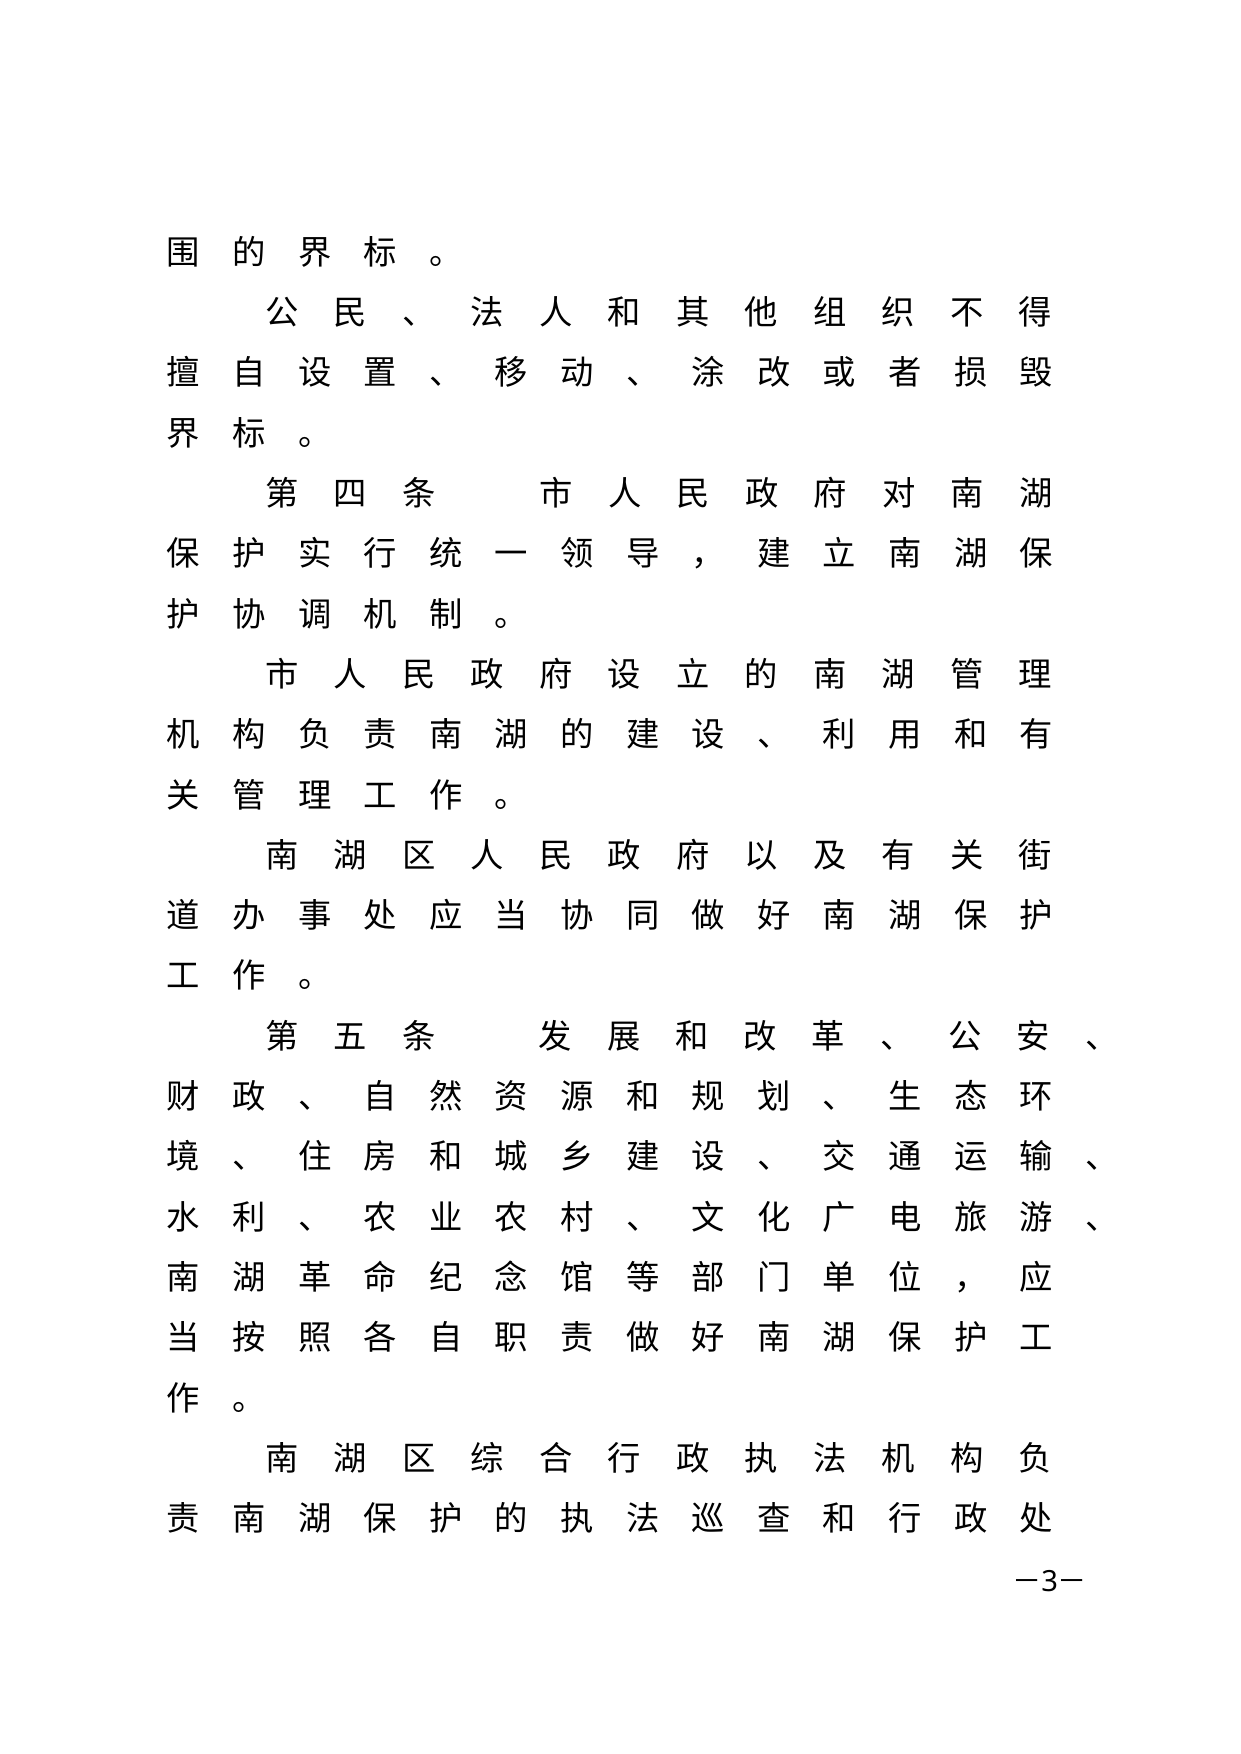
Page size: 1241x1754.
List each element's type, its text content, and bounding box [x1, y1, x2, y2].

text 南湖区人民政府以及有关街道办事处应当协同做好南湖保护工作。 [167, 823, 1085, 1003]
text 第四条 市人民政府对南湖保护实行统一领导，建立南湖保护协调机制。 [167, 461, 1085, 642]
text 第五条 发展和改革、公安、财政、自然资源和规划、生态环境、住房和城乡建设、交通运输、水利、农业农村、文化广电旅游、南湖革命纪念馆等部门单位，应当按照各自职责做好南湖保护工作。 [167, 1003, 1085, 1426]
text 南湖区综合行政执法机构负责南湖保护的执法巡查和行政处罚工作。 [167, 1426, 1085, 1546]
text 公民、法人和其他组织不得擅自设置、移动、涂改或者损毁界标。 [167, 280, 1085, 461]
text 市人民政府设立的南湖管理机构负责南湖的建设、利用和有关管理工作。 [167, 642, 1085, 823]
text 市人民政府应当设立南湖范围的界标。 [167, 219, 1085, 280]
